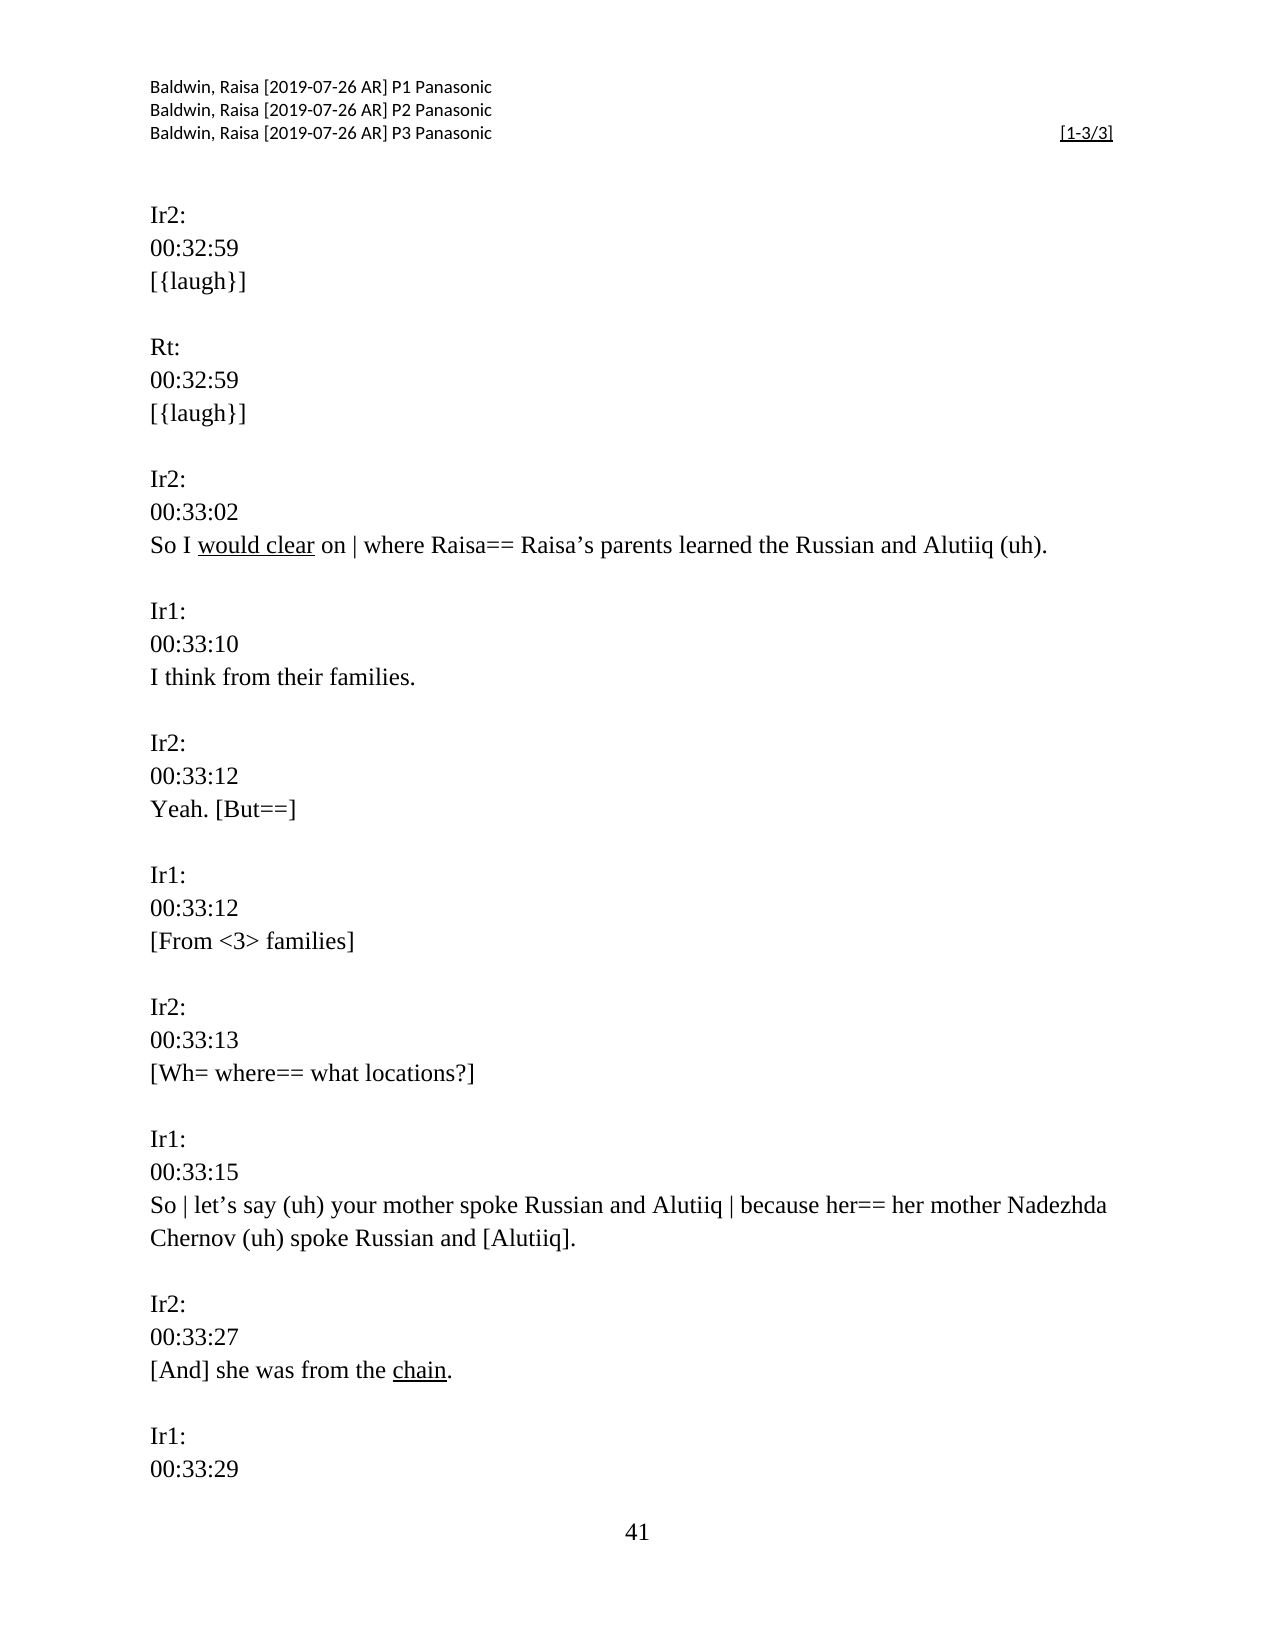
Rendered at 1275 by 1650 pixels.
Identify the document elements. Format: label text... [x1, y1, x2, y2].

text 00:32:59 [150, 233, 1125, 261]
text So I would clear on | where Raisa== Raisa’s parents learned the Russian and Alutiiq (uh). [150, 530, 1125, 559]
text Ir2: [150, 200, 1125, 228]
text [{laugh}] [150, 398, 1125, 427]
text Ir2: [150, 464, 1125, 493]
text Rt: [150, 332, 1125, 361]
text Ir2: [150, 992, 1125, 1021]
text Ir1: [150, 860, 1125, 889]
text 00:33:12 [150, 761, 1125, 790]
text Ir1: [150, 1421, 1125, 1450]
text Ir2: [150, 1289, 1125, 1318]
text 00:33:29 [150, 1454, 1125, 1483]
text [{laugh}] [150, 266, 1125, 294]
text 00:33:02 [150, 497, 1125, 526]
text Ir1: [150, 596, 1125, 625]
text Ir2: [150, 728, 1125, 757]
text [From <3> families] [150, 926, 1125, 955]
text I think from their families. [150, 662, 1125, 691]
text [And] she was from the chain. [150, 1355, 1125, 1384]
text [Wh= where== what locations?] [150, 1058, 1125, 1087]
text 00:33:12 [150, 893, 1125, 922]
text 00:33:10 [150, 629, 1125, 658]
text So | let’s say (uh) your mother spoke Russian and Alutiiq | because her== her mother Nadezhda Chernov (uh) spoke Russian and [Alutiiq]. [150, 1190, 1125, 1252]
text 00:32:59 [150, 365, 1125, 393]
text 00:33:13 [150, 1025, 1125, 1054]
text Ir1: [150, 1124, 1125, 1153]
text 00:33:27 [150, 1322, 1125, 1351]
text Yeah. [But==] [150, 794, 1125, 823]
text 00:33:15 [150, 1157, 1125, 1186]
